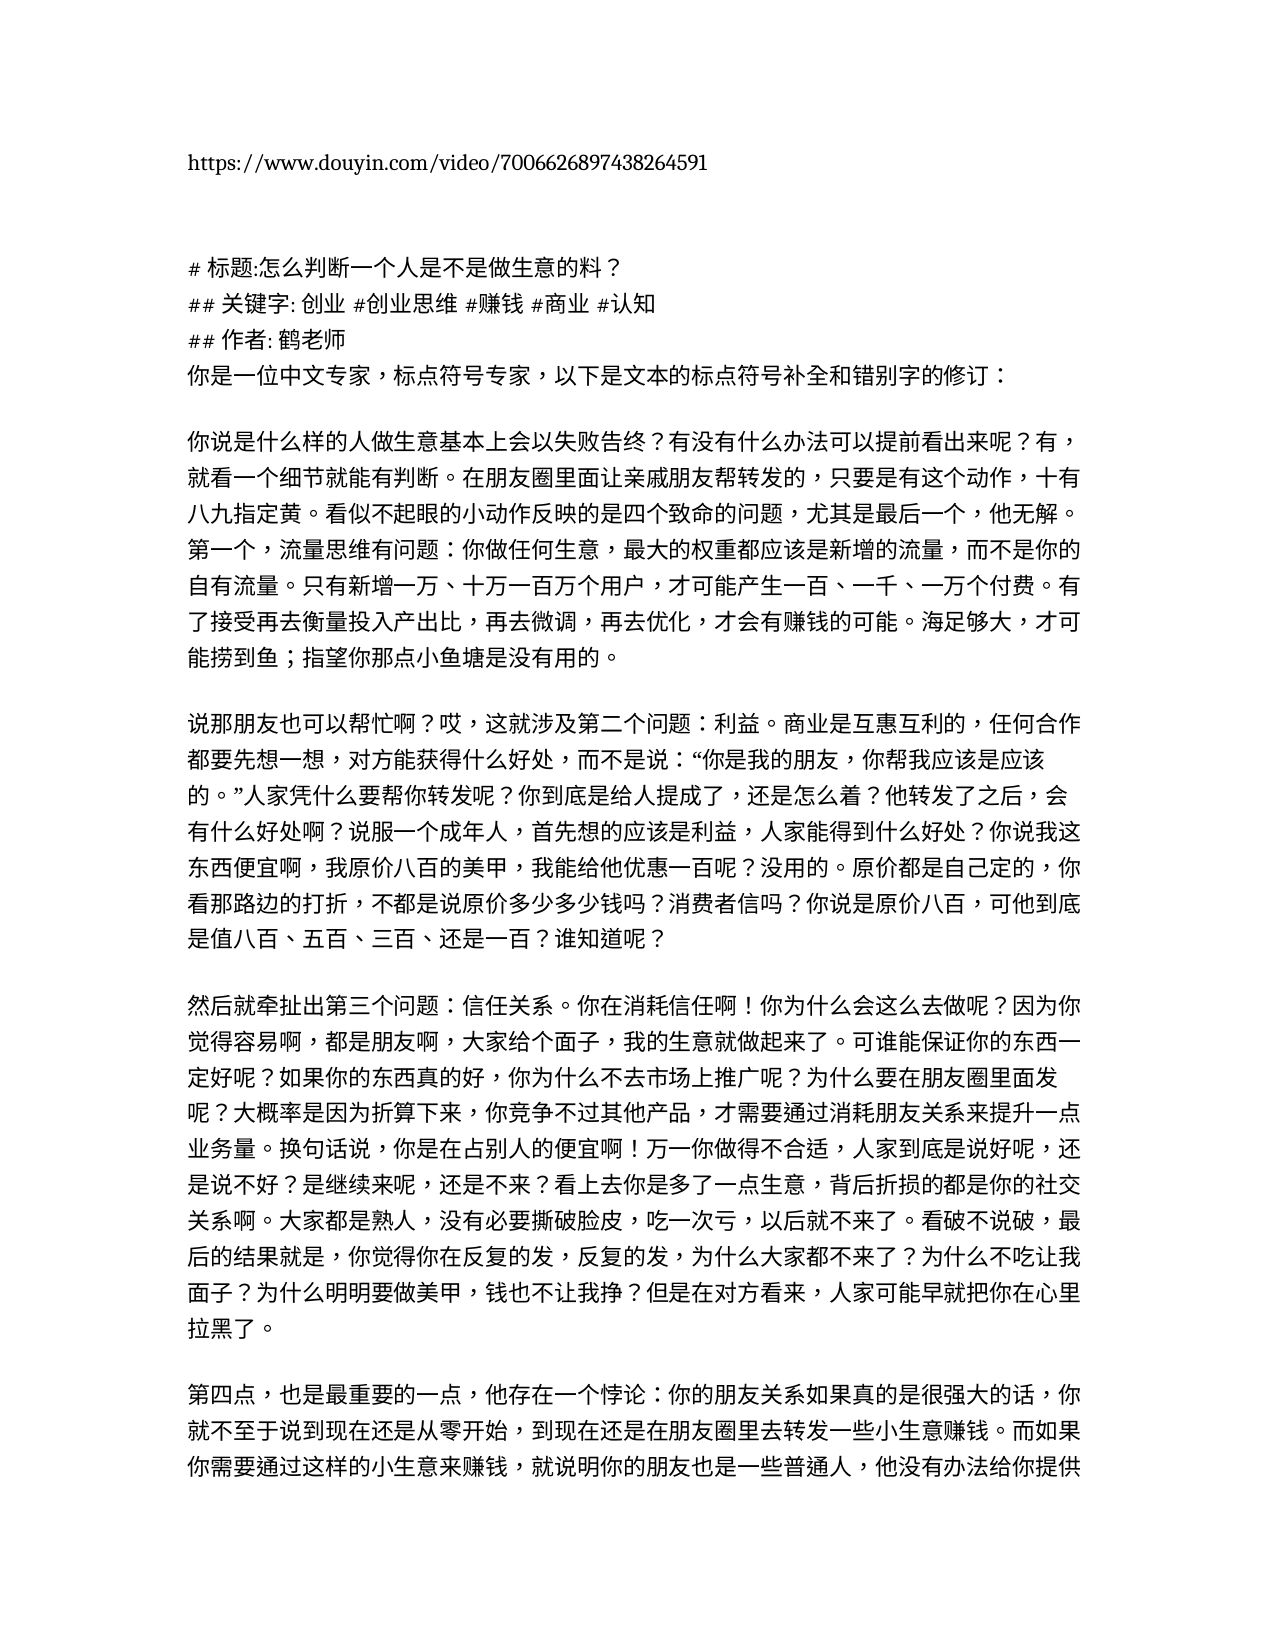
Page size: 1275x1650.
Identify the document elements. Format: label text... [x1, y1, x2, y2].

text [187, 252, 1087, 1482]
text https://www.douyin.com/video/7006626897438264591 [187, 150, 1087, 176]
